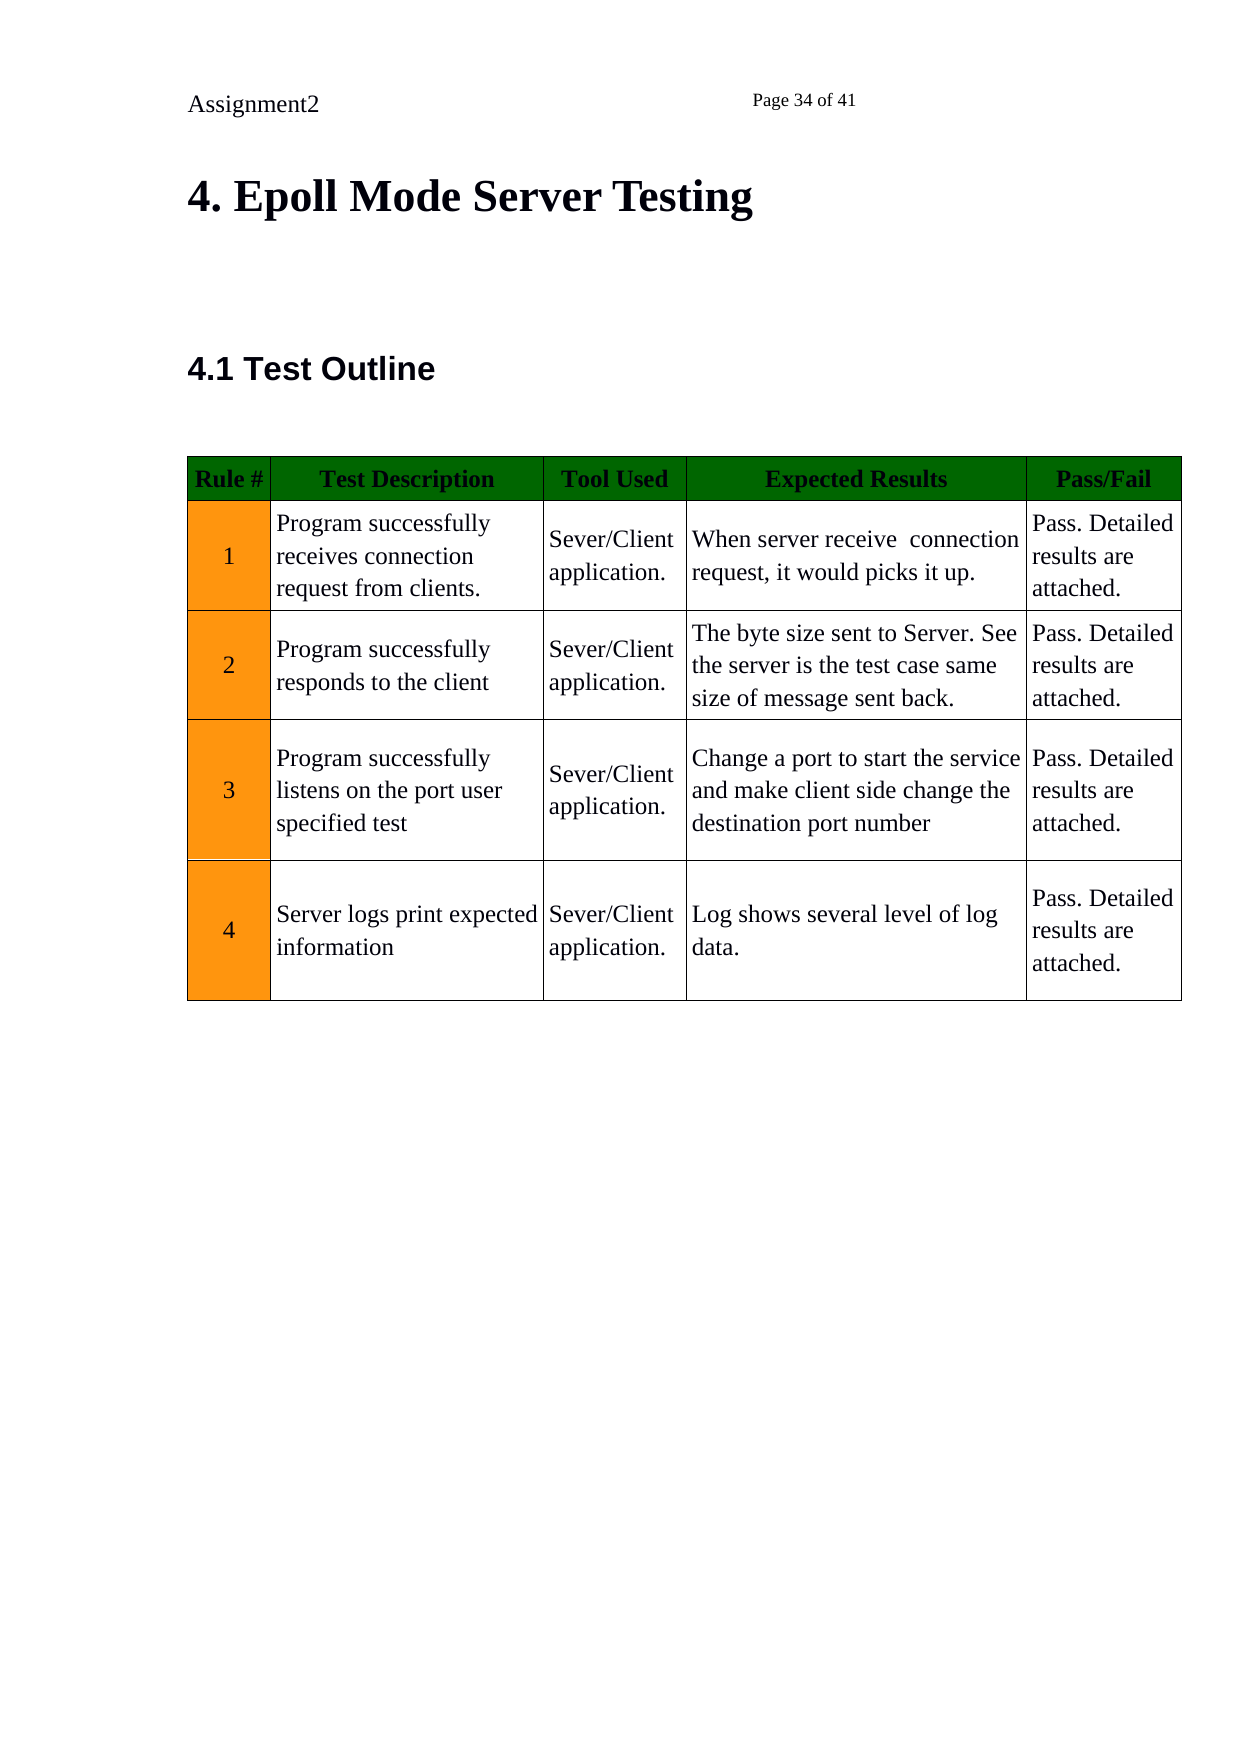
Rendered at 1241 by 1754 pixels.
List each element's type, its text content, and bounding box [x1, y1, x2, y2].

table_cell Pass. Detailed results are attached. [1027, 720, 1181, 859]
subtitle Epoll Mode Server Testing [187, 162, 1053, 227]
table_cell Pass. Detailed results are attached. [1027, 861, 1181, 1000]
table_cell 3 [188, 720, 270, 859]
table_header Rule # [188, 457, 270, 500]
table_cell When server receive connection request, it would picks it up. [687, 501, 1026, 610]
table_cell Program successfully receives connection request from clients. [271, 501, 543, 610]
table_cell Program successfully responds to the client [271, 611, 543, 719]
table_cell Sever/Client application. [544, 720, 686, 859]
table_cell Program successfully listens on the port user specified test [271, 720, 543, 859]
table_header Tool Used [544, 457, 686, 500]
table_cell Sever/Client application. [544, 861, 686, 1000]
table_cell 2 [188, 611, 270, 719]
table_cell Sever/Client application. [544, 501, 686, 610]
table_cell Change a port to start the service and make client side change the destination port number [687, 720, 1026, 859]
table_cell The byte size sent to Server. See the server is the test case same size of message sent back. [687, 611, 1026, 719]
subtitle 4.1 Test Outline [187, 336, 1053, 401]
table_cell 1 [188, 501, 270, 610]
table_cell Pass. Detailed results are attached. [1027, 611, 1181, 719]
table_header Expected Results [687, 457, 1026, 500]
table_cell Log shows several level of log data. [687, 861, 1026, 1000]
table_header Test Description [271, 457, 543, 500]
table_cell 4 [188, 861, 270, 1000]
table_cell Server logs print expected information [271, 861, 543, 1000]
table_cell Pass. Detailed results are attached. [1027, 501, 1181, 610]
table_header Pass/Fail [1027, 457, 1181, 500]
table_cell Sever/Client application. [544, 611, 686, 719]
